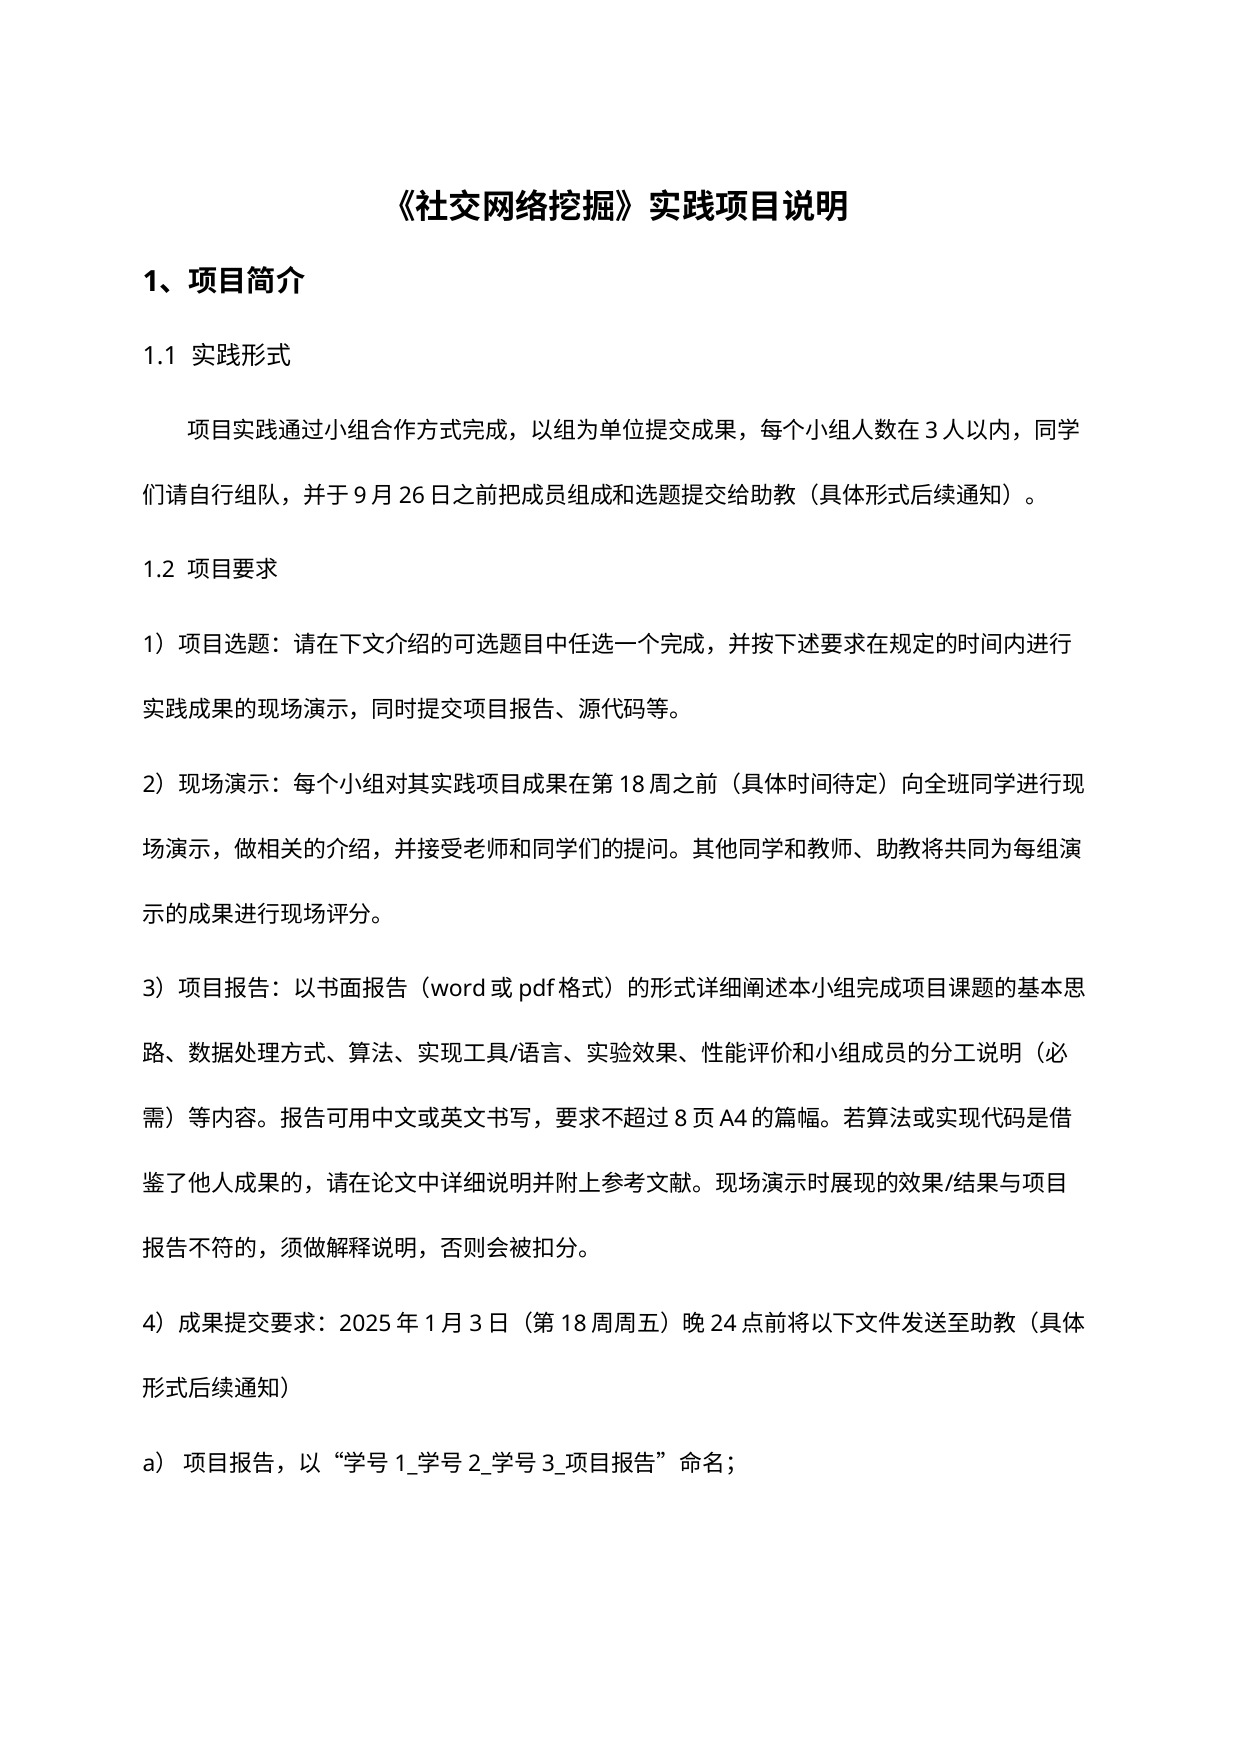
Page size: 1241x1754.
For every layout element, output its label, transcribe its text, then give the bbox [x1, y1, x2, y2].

text 1.1 实践形式 [142, 321, 1088, 386]
text 2）现场演示：每个小组对其实践项目成果在第18周之前（具体时间待定）向全班同学进行现场演示，做相关的介绍，并接受老师和同学们的提问。其他同学和教师、助教将共同为每组演示的成果进行现场评分。 [142, 750, 1088, 945]
text 3）项目报告：以书面报告（word或pdf格式）的形式详细阐述本小组完成项目课题的基本思路、数据处理方式、算法、实现工具/语言、实验效果、性能评价和小组成员的分工说明（必需）等内容。报告可用中文或英文书写，要求不超过8页A4的篇幅。若算法或实现代码是借鉴了他人成果的，请在论文中详细说明并附上参考文献。现场演示时展现的效果/结果与项目报告不符的，须做解释说明，否则会被扣分。 [142, 954, 1088, 1279]
text 《社交网络挖掘》实践项目说明 [142, 172, 1088, 237]
text 项目实践通过小组合作方式完成，以组为单位提交成果，每个小组人数在3人以内，同学们请自行组队，并于9月26日之前把成员组成和选题提交给助教（具体形式后续通知）。 [142, 396, 1088, 526]
text 4）成果提交要求：2025年 1月3日（第18周周五）晚24点前将以下文件发送至助教（具体形式后续通知） [142, 1289, 1088, 1419]
text 1）项目选题：请在下文介绍的可选题目中任选一个完成，并按下述要求在规定的时间内进行实践成果的现场演示，同时提交项目报告、源代码等。 [142, 610, 1088, 740]
text 1.2 项目要求 [142, 535, 1088, 600]
text 1、项目简介 [142, 246, 1088, 311]
text a） 项目报告，以“学号1_学号2_学号3_项目报告”命名； [142, 1429, 1088, 1494]
